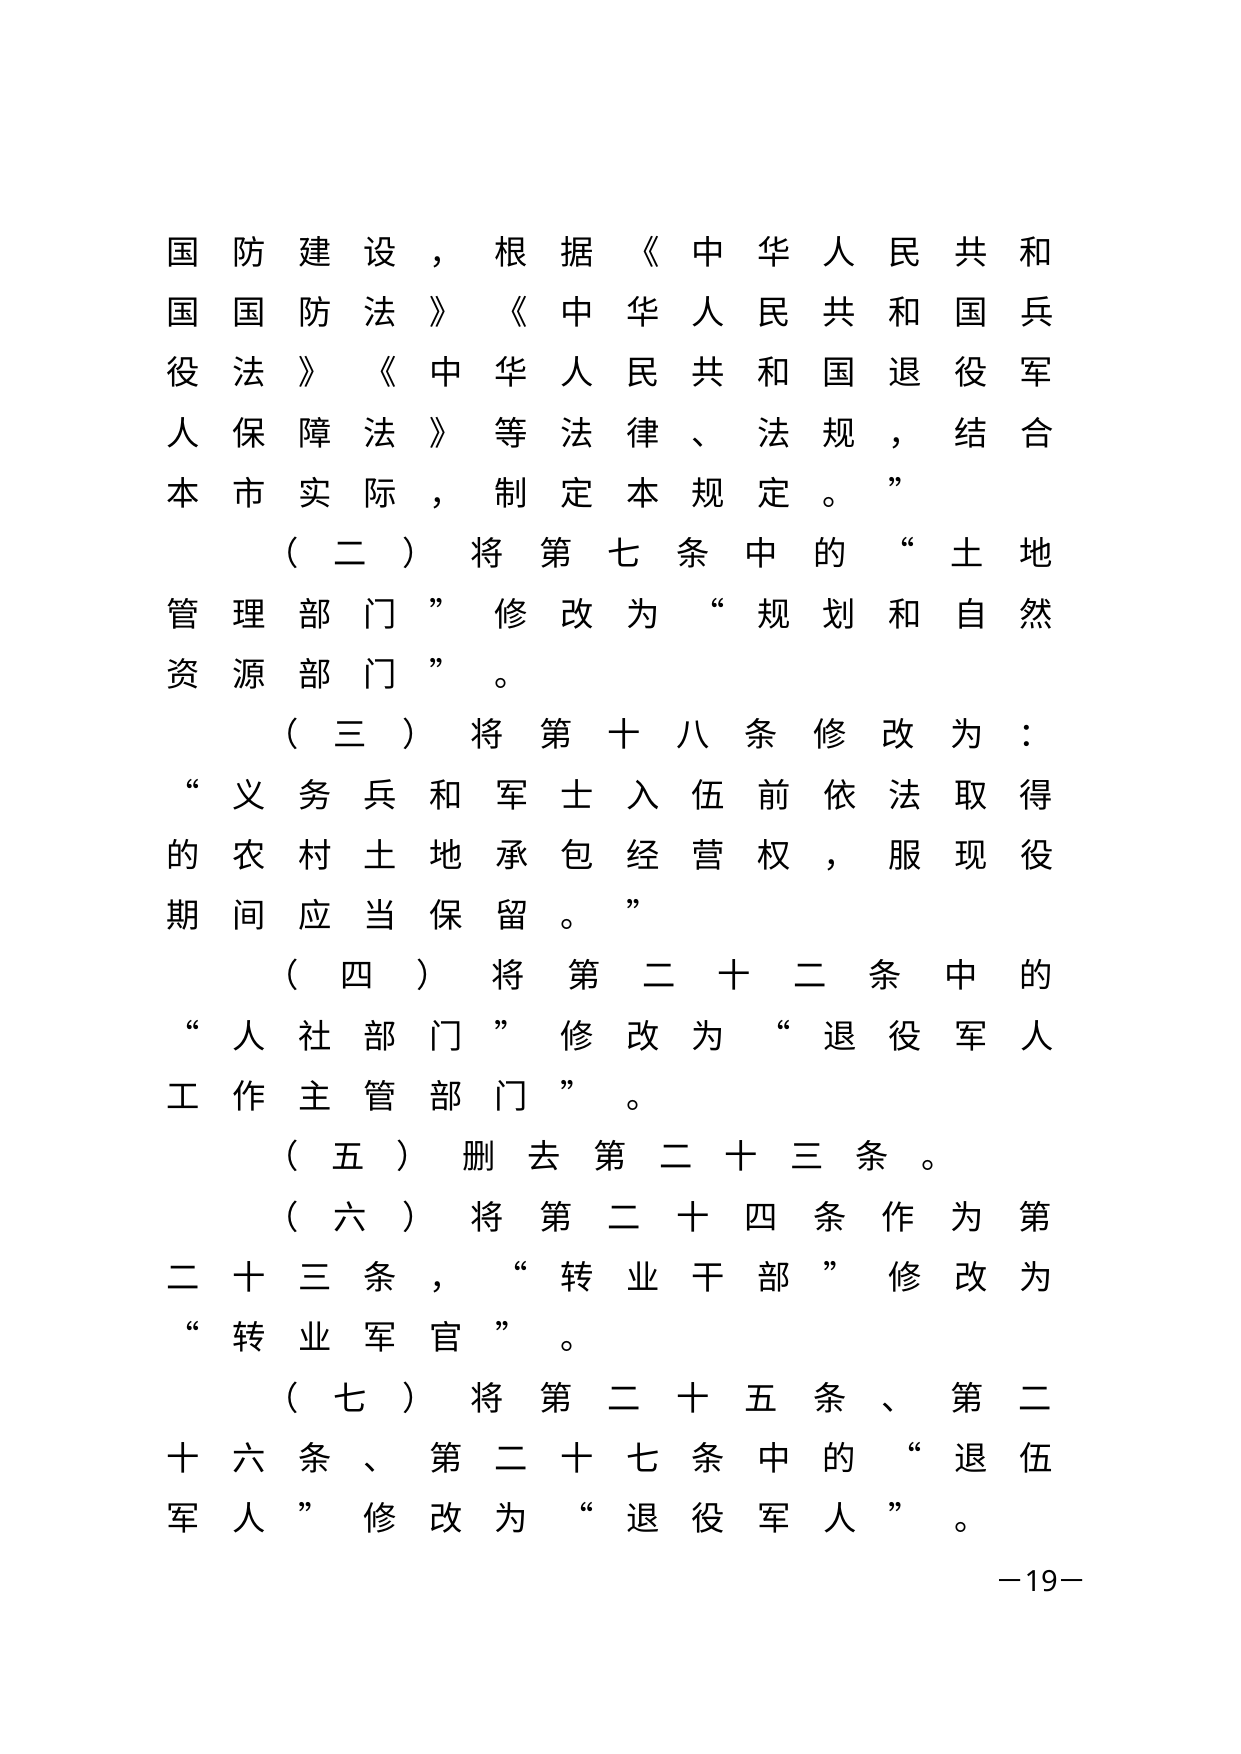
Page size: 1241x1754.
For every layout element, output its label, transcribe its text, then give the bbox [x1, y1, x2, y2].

list （六）将第二十四条作为第二十三条，“转业干部”修改为“转业军官”。 [167, 1184, 1085, 1365]
list （七）将第二十五条、第二十六条、第二十七条中的“退伍军人”修改为“退役军人”。 [167, 1365, 1085, 1546]
list （一）将第一条修改为：“为了加强拥军优属工作，促进国防建设，根据《中华人民共和国国防法》《中华人民共和国兵役法》《中华人民共和国退役军人保障法》等法律、法规，结合本市实际，制定本规定。” [167, 219, 1085, 521]
list （五）删去第二十三条。 [167, 1124, 1085, 1184]
list （三）将第十八条修改为：“义务兵和军士入伍前依法取得的农村土地承包经营权，服现役期间应当保留。” [167, 702, 1085, 943]
list （四）将第二十二条中的“人社部门”修改为“退役军人工作主管部门”。 [167, 943, 1085, 1124]
list （二）将第七条中的“土地管理部门”修改为“规划和自然资源部门”。 [167, 521, 1085, 702]
